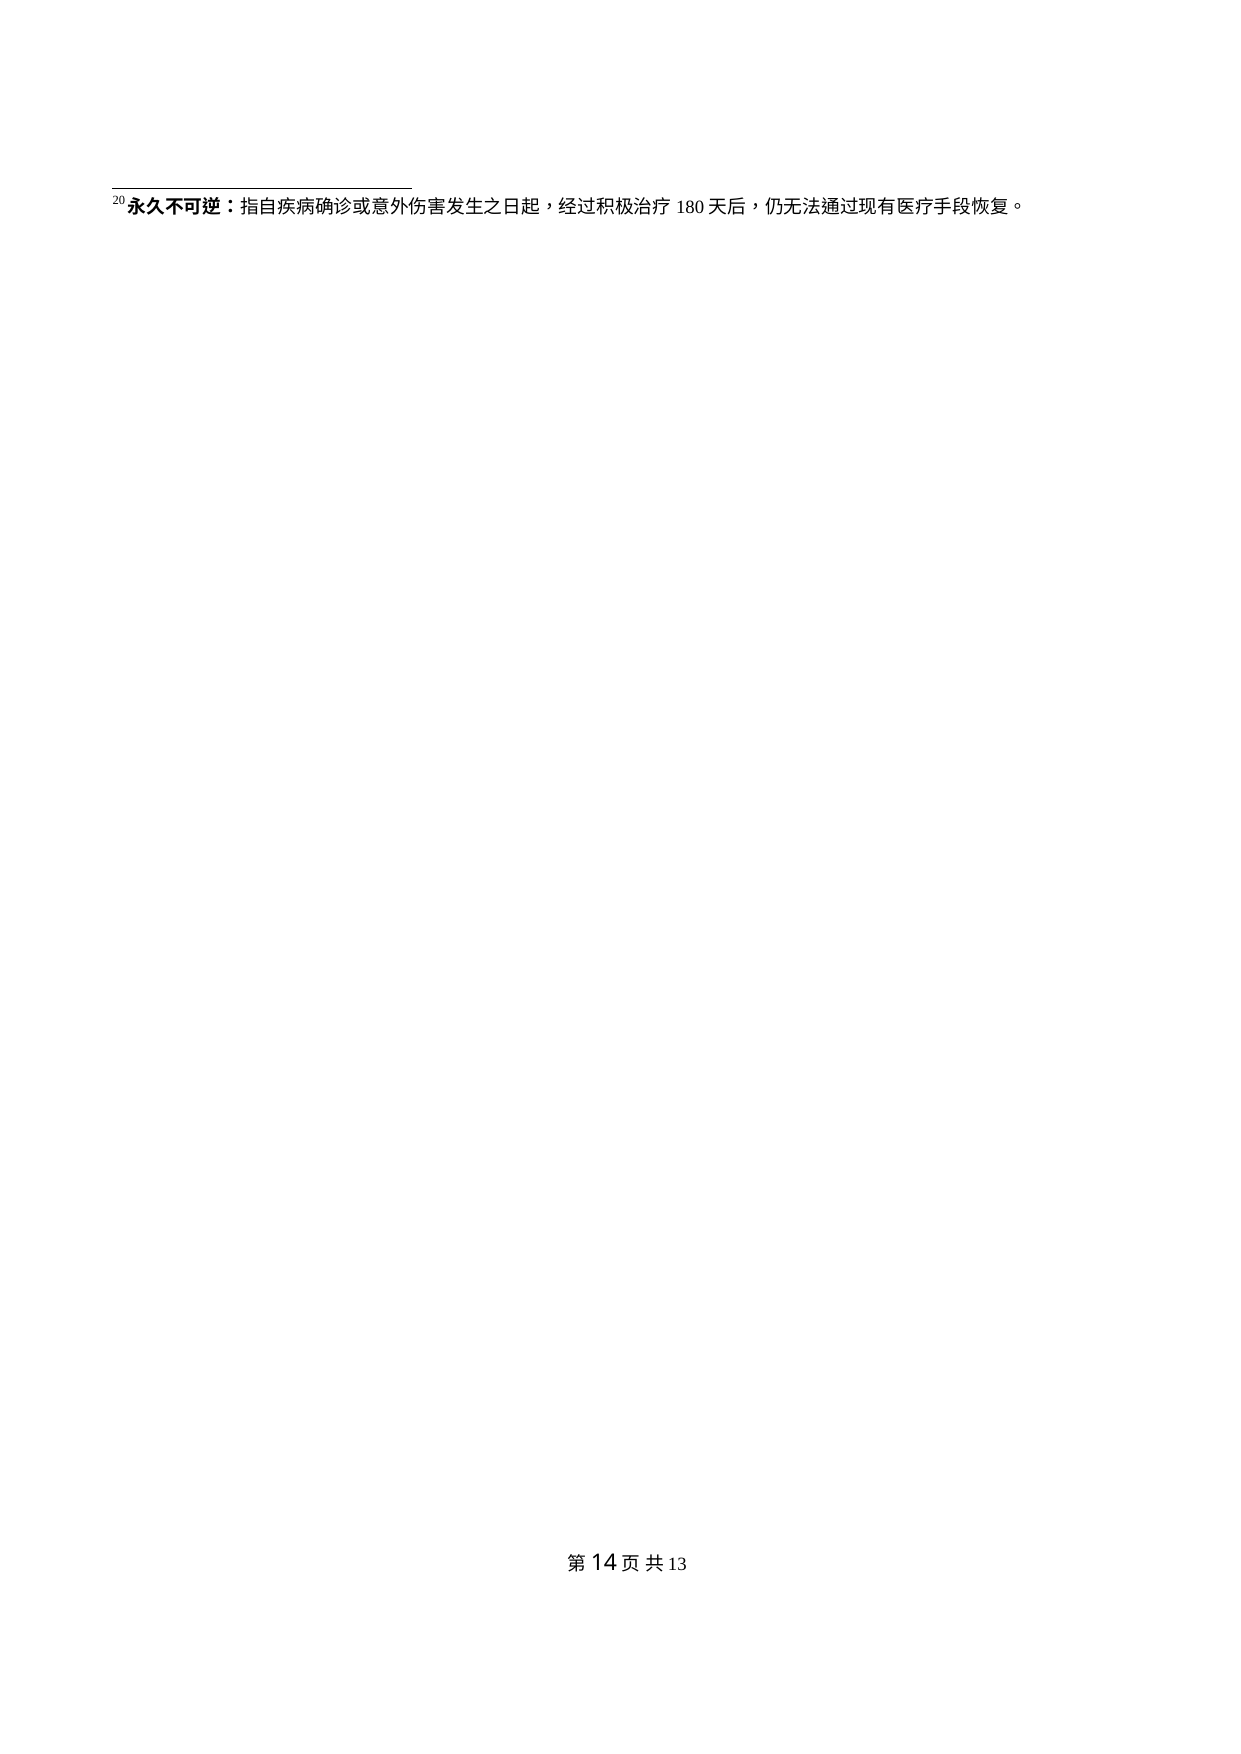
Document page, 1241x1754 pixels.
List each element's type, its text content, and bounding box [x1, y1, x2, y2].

text 20永久不可逆：指自疾病确诊或意外伤害发生之日起，经过积极治疗 180 天后，仍无法通过现有医疗手段恢复。 [112, 188, 1090, 219]
